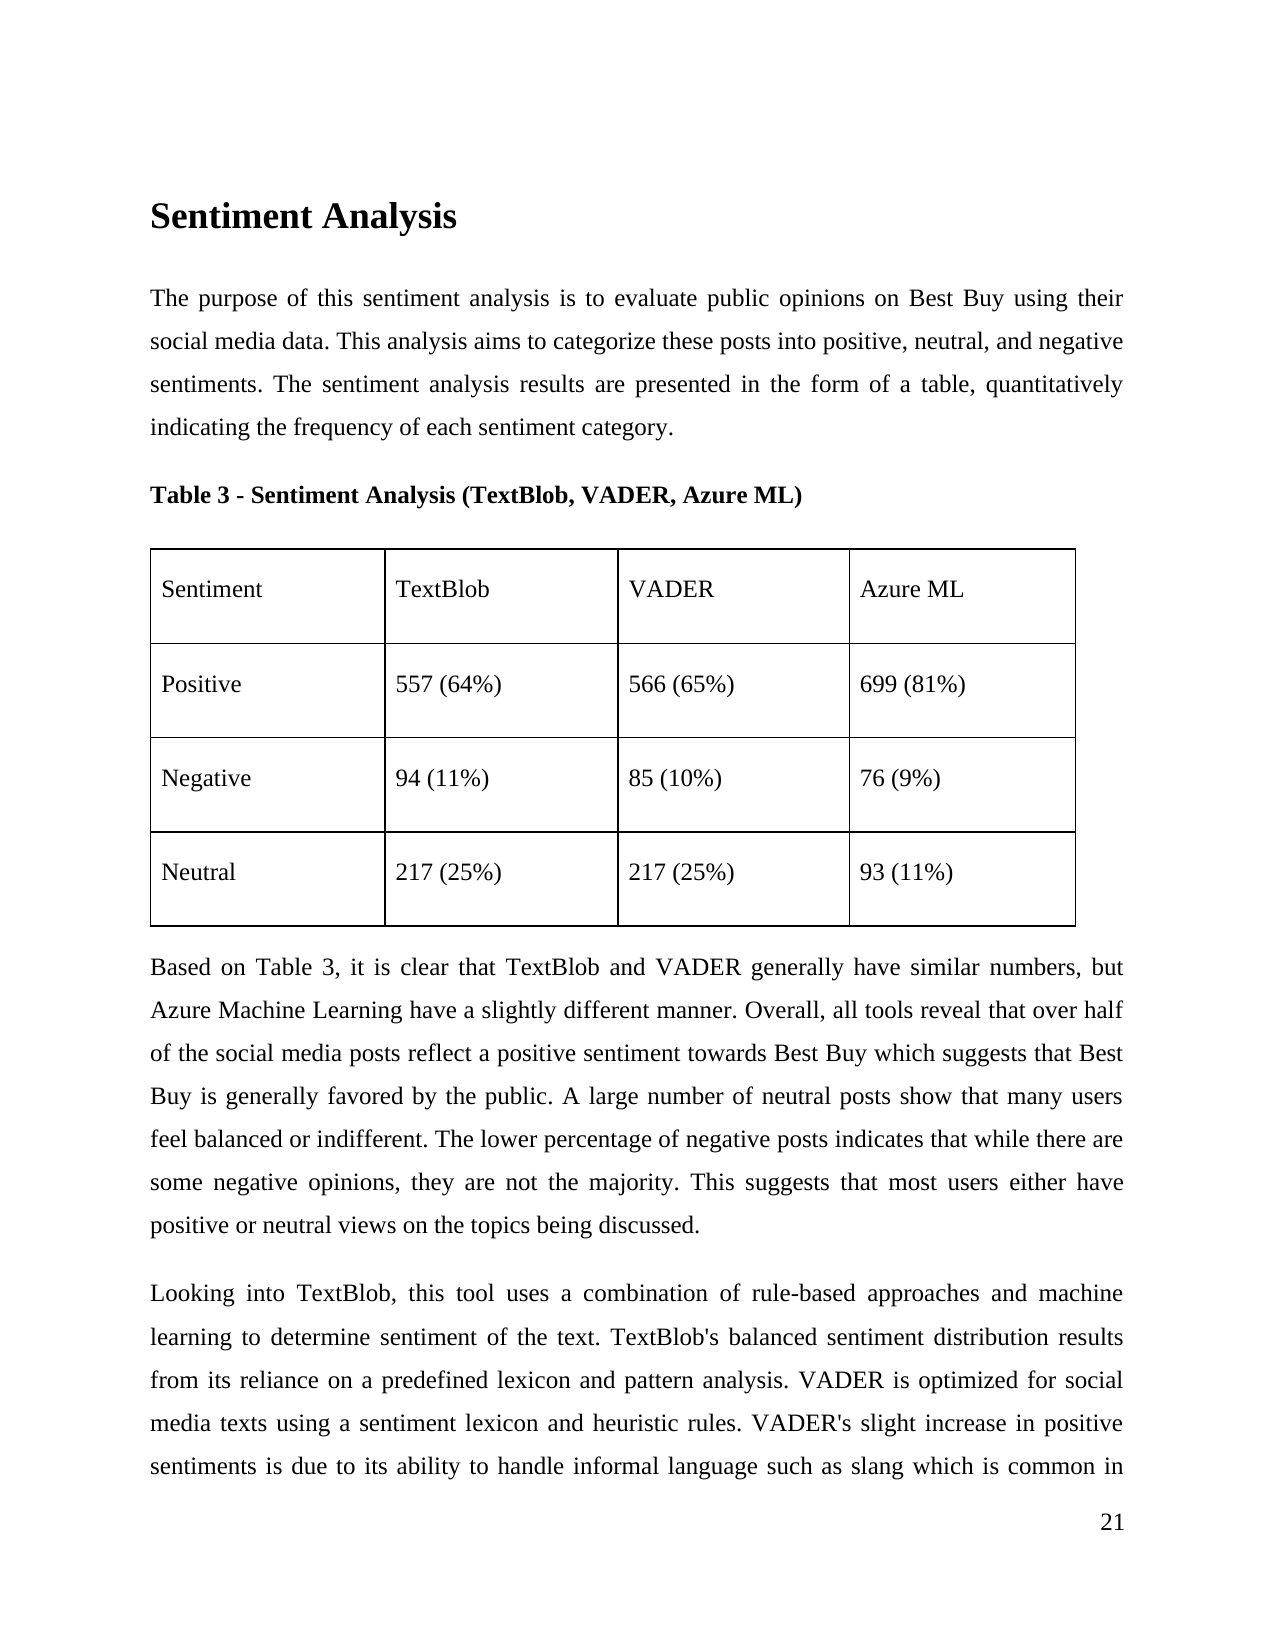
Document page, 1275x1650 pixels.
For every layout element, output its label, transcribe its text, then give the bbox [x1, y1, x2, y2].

subtitle Sentiment Analysis [150, 193, 1125, 236]
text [150, 1278, 1125, 1480]
table_cell 699 (81%) [850, 644, 1075, 737]
table_cell 93 (11%) [850, 833, 1075, 925]
table_cell 76 (9%) [850, 738, 1075, 831]
table_cell 217 (25%) [619, 833, 849, 925]
table_cell Positive [151, 644, 384, 737]
table_cell 85 (10%) [619, 738, 849, 831]
table_cell 94 (11%) [386, 738, 617, 831]
text The purpose of this sentiment analysis is to evaluate public opinions on Best Buy using their social media data. This analysis aims to categorize these posts into positive, neutral, and negative sentiments. The sentiment analysis results are presented in the form of a table, quantitatively indicating the frequency of each sentiment category. [150, 283, 1125, 441]
table_header VADER [619, 550, 849, 643]
table_cell Neutral [151, 833, 384, 925]
table_header TextBlob [386, 550, 617, 643]
table_header Sentiment [151, 550, 384, 643]
table_cell 566 (65%) [619, 644, 849, 737]
table_cell 217 (25%) [386, 833, 617, 925]
table_header Azure ML [850, 550, 1075, 643]
table_cell Negative [151, 738, 384, 831]
table_cell 557 (64%) [386, 644, 617, 737]
text Table 3 - Sentiment Analysis (TextBlob, VADER, Azure ML) [150, 480, 1125, 509]
text Based on Table 3, it is clear that TextBlob and VADER generally have similar numbers, but Azure Machine Learning have a slightly different manner. Overall, all tools reveal that over half of the social media posts reflect a positive sentiment towards Best Buy which suggests that Best Buy is generally favored by the public. A large number of neutral posts show that many users feel balanced or indifferent. The lower percentage of negative posts indicates that while there are some negative opinions, they are not the majority. This suggests that most users either have positive or neutral views on the topics being discussed. [150, 952, 1125, 1239]
